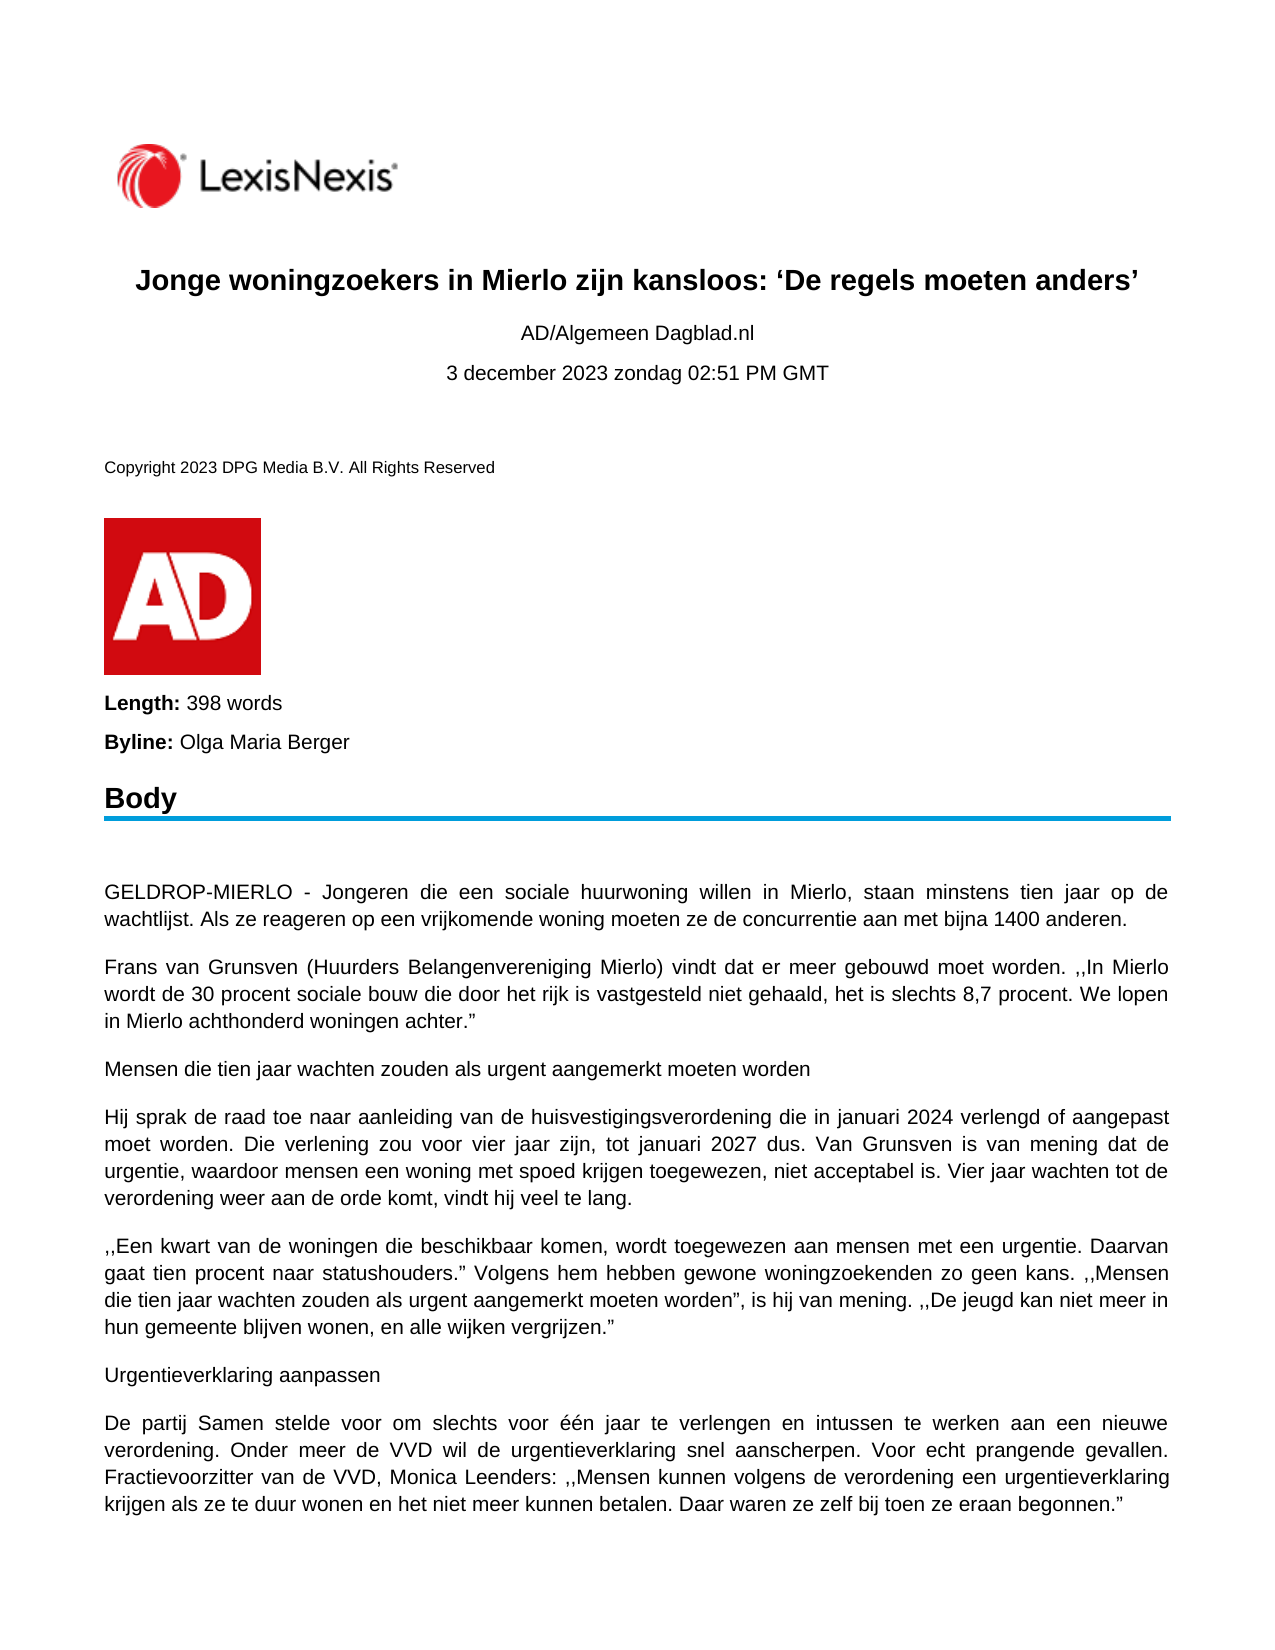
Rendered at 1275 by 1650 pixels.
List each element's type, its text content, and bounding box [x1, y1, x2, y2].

text Length: 398 words [104, 687, 1171, 714]
picture [104, 144, 412, 208]
text ,,Een kwart van de woningen die beschikbaar komen, wordt toegewezen aan mensen met een urgentie. Daarvan gaat tien procent naar statushouders.” Volgens hem hebben gewone woningzoekenden zo geen kans. ,,Mensen die tien jaar wachten zouden als urgent aangemerkt moeten worden”, is hij van mening. ,,De jeugd kan niet meer in hun gemeente blijven wonen, en alle wijken vergrijzen.” [104, 1231, 1171, 1339]
text Frans van Grunsven (Huurders Belangenvereniging Mierlo) vindt dat er meer gebouwd moet worden. ,,In Mierlo wordt de 30 procent sociale bouw die door het rijk is vastgesteld niet gehaald, het is slechts 8,7 procent. We lopen in Mierlo achthonderd woningen achter.” [104, 952, 1171, 1033]
text Hij sprak de raad toe naar aanleiding van de huisvestigingsverordening die in januari 2024 verlengd of aangepast moet worden. Die verlening zou voor vier jaar zijn, tot januari 2027 dus. Van Grunsven is van mening dat de urgentie, waardoor mensen een woning met spoed krijgen toegewezen, niet acceptabel is. Vier jaar wachten tot de verordening weer aan de orde komt, vindt hij veel te lang. [104, 1102, 1171, 1210]
text Mensen die tien jaar wachten zouden als urgent aangemerkt moeten worden [104, 1054, 1171, 1081]
picture [104, 518, 261, 675]
text Byline: Olga Maria Berger [104, 727, 1171, 754]
text De partij Samen stelde voor om slechts voor één jaar te verlengen en intussen te werken aan een nieuwe verordening. Onder meer de VVD wil de urgentieverklaring snel aanscherpen. Voor echt prangende gevallen. Fractievoorzitter van de VVD, Monica Leenders: ,,Mensen kunnen volgens de verordening een urgentieverklaring krijgen als ze te duur wonen en het niet meer kunnen betalen. Daar waren ze zelf bij toen ze eraan begonnen.” [104, 1408, 1171, 1516]
text 3 december 2023 zondag 02:51 PM GMT [104, 357, 1171, 384]
text Copyright 2023 DPG Media B.V. All Rights Reserved [104, 426, 1171, 477]
text GELDROP-MIERLO - Jongeren die een sociale huurwoning willen in Mierlo, staan minstens tien jaar op de wachtlijst. Als ze reageren op een vrijkomende woning moeten ze de concurrentie aan met bijna 1400 anderen. [104, 877, 1171, 931]
text AD/Algemeen Dagblad.nl [104, 318, 1171, 345]
text Body [104, 779, 1171, 814]
subtitle Jonge woningzoekers in Mierlo zijn kansloos: ‘De regels moeten anders’ [104, 261, 1171, 297]
text Urgentieverklaring aanpassen [104, 1360, 1171, 1387]
